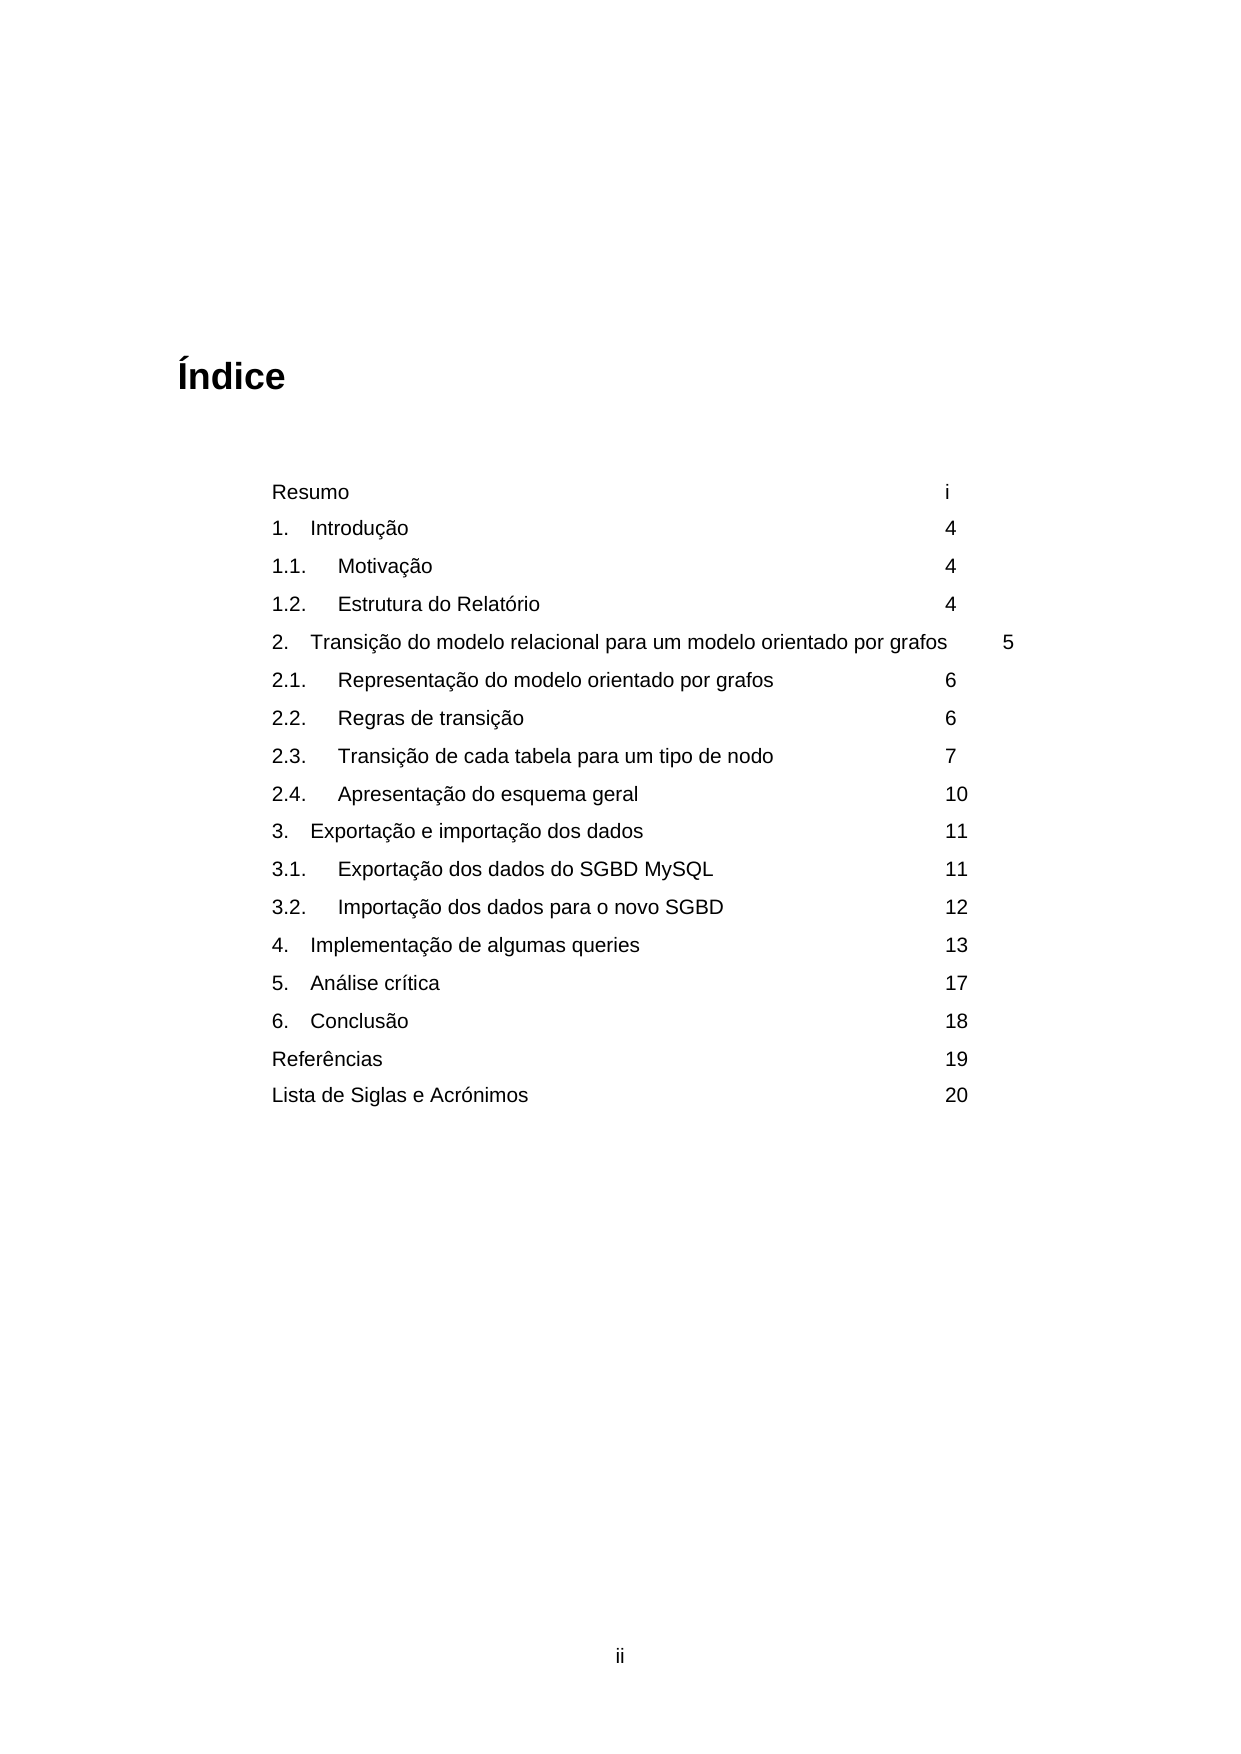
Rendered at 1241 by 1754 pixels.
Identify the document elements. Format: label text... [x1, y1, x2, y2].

text 1.1. Motivação 4 [272, 554, 1063, 578]
text 1.2. Estrutura do Relatório 4 [272, 592, 1063, 616]
text 1. Introdução 4 [272, 516, 1063, 540]
text 2.4. Apresentação do esquema geral 10 [272, 781, 1063, 805]
text 5. Análise crítica 17 [272, 971, 1063, 995]
text Resumo i [272, 480, 1063, 504]
text 2.3. Transição de cada tabela para um tipo de nodo 7 [272, 743, 1063, 767]
subtitle Índice [177, 354, 1063, 398]
text 4. Implementação de algumas queries 13 [272, 933, 1063, 957]
text 3.2. Importação dos dados para o novo SGBD 12 [272, 895, 1063, 919]
text Lista de Siglas e Acrónimos 20 [272, 1083, 1063, 1107]
text 2. Transição do modelo relacional para um modelo orientado por grafos 5 [272, 630, 1063, 654]
text 3. Exportação e importação dos dados 11 [272, 819, 1063, 843]
text 6. Conclusão 18 [272, 1009, 1063, 1033]
text 2.1. Representação do modelo orientado por grafos 6 [272, 668, 1063, 692]
text Referências 19 [272, 1047, 1063, 1071]
text 3.1. Exportação dos dados do SGBD MySQL 11 [272, 857, 1063, 881]
text 2.2. Regras de transição 6 [272, 706, 1063, 729]
